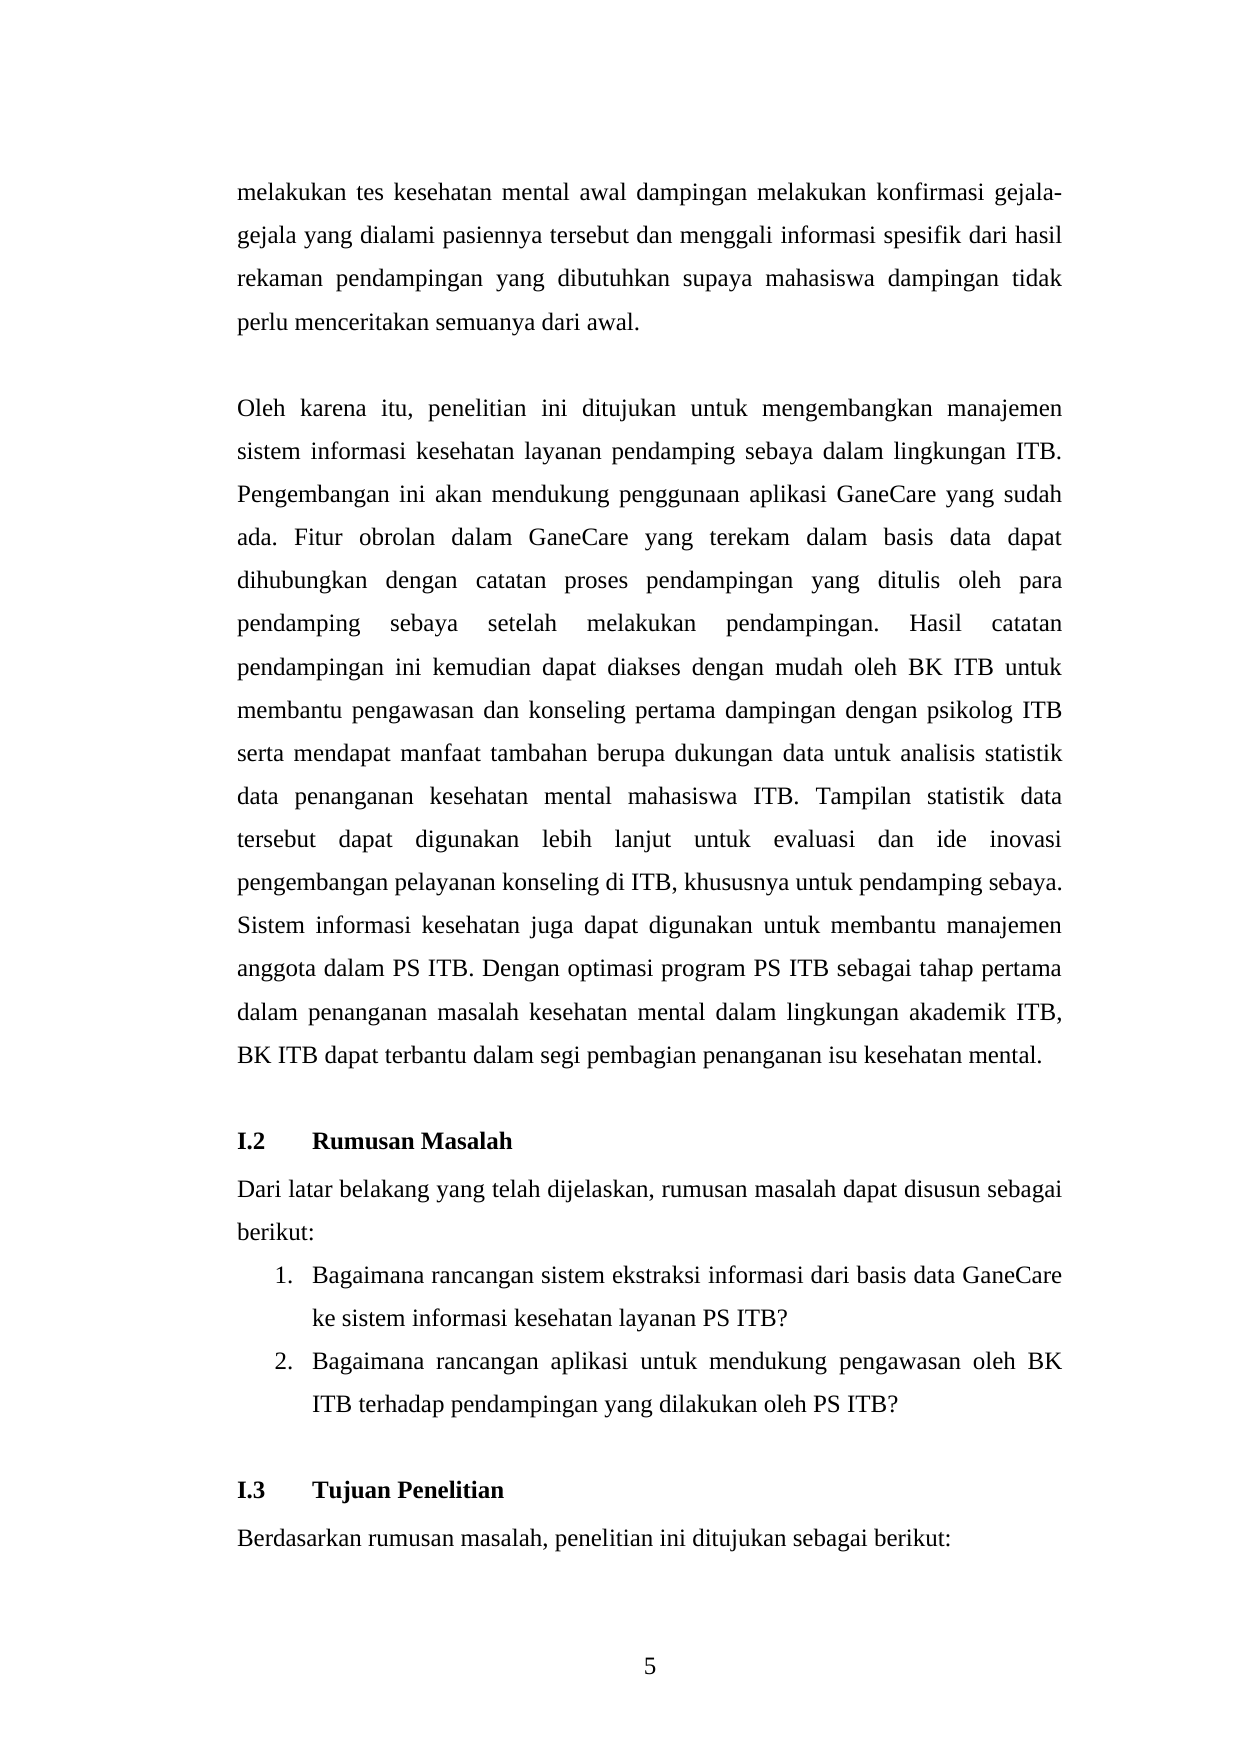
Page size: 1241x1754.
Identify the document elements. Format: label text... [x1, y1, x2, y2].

text Oleh karena itu, penelitian ini ditujukan untuk mengembangkan manajemen sistem informasi kesehatan layanan pendamping sebaya dalam lingkungan ITB. Pengembangan ini akan mendukung penggunaan aplikasi GaneCare yang sudah ada. Fitur obrolan dalam GaneCare yang terekam dalam basis data dapat dihubungkan dengan catatan proses pendampingan yang ditulis oleh para pendamping sebaya setelah melakukan pendampingan. Hasil catatan pendampingan ini kemudian dapat diakses dengan mudah oleh BK ITB untuk membantu pengawasan dan konseling pertama dampingan dengan psikolog ITB serta mendapat manfaat tambahan berupa dukungan data untuk analisis statistik data penanganan kesehatan mental mahasiswa ITB. Tampilan statistik data tersebut dapat digunakan lebih lanjut untuk evaluasi dan ide inovasi pengembangan pelayanan konseling di ITB, khususnya untuk pendamping sebaya. Sistem informasi kesehatan juga dapat digunakan untuk membantu manajemen anggota dalam PS ITB. Dengan optimasi program PS ITB sebagai tahap pertama dalam penanganan masalah kesehatan mental dalam lingkungan akademik ITB, BK ITB dapat terbantu dalam segi pembagian penanganan isu kesehatan mental. [237, 393, 1063, 1068]
text Berdasarkan rumusan masalah, penelitian ini ditujukan sebagai berikut: [237, 1523, 1063, 1552]
list Bagaimana rancangan sistem ekstraksi informasi dari basis data GaneCare ke sistem informasi kesehatan layanan PS ITB? [274, 1260, 1063, 1332]
text Dari latar belakang yang telah dijelaskan, rumusan masalah dapat disusun sebagai berikut: [237, 1174, 1063, 1246]
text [237, 177, 1063, 335]
subtitle Rumusan Masalah [237, 1126, 1063, 1155]
subtitle Tujuan Penelitian [237, 1476, 1063, 1504]
list Bagaimana rancangan aplikasi untuk mendukung pengawasan oleh BK ITB terhadap pendampingan yang dilakukan oleh PS ITB? [274, 1346, 1063, 1418]
